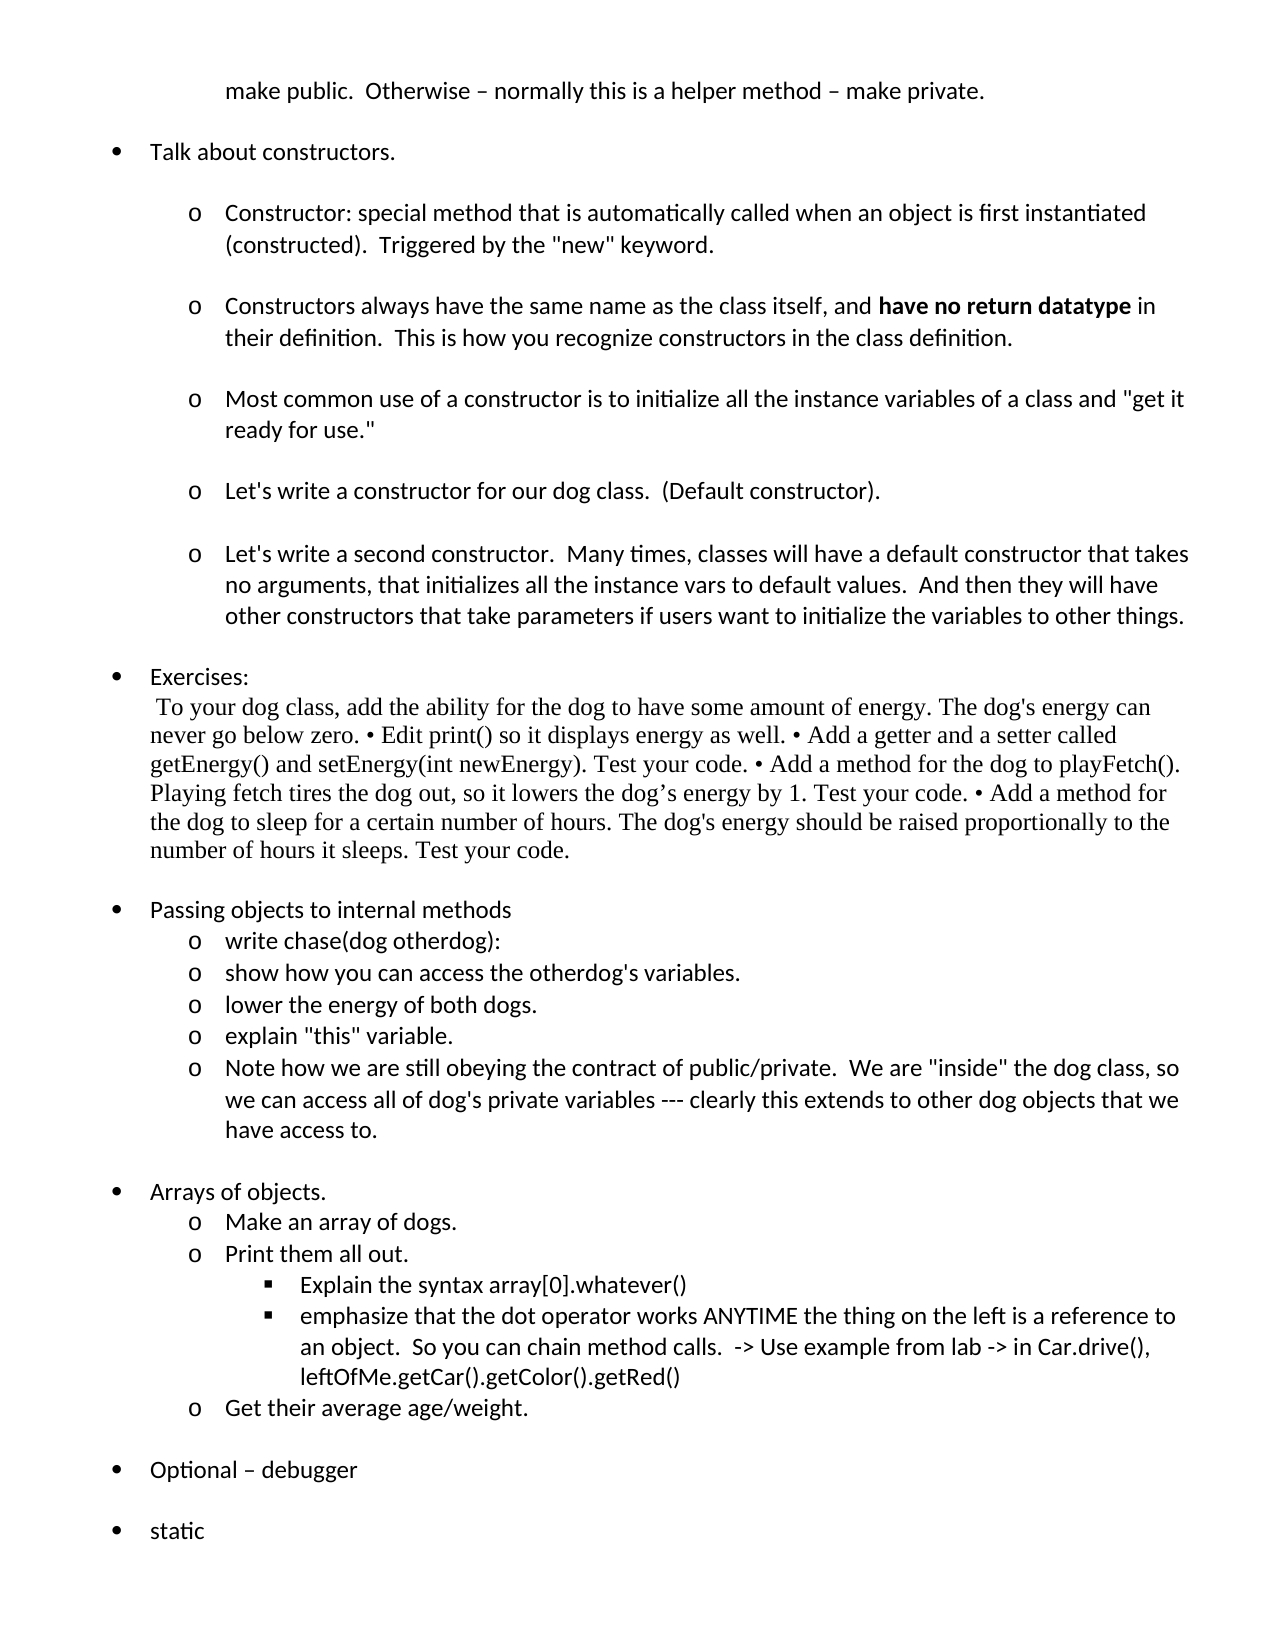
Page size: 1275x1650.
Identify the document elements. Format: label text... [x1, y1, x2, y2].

list Get their average age/weight. [187, 1392, 1200, 1454]
text To your dog class, add the ability for the dog to have some amount of energy. The dog's energy can never go below zero. • Edit print() so it displays energy as well. • Add a getter and a setter called getEnergy() and setEnergy(int newEnergy). Test your code. • Add a method for the dog to playFetch(). Playing fetch tires the dog out, so it lowers the dog’s energy by 1. Test your code. • Add a method for the dog to sleep for a certain number of hours. The dog's energy should be raised proportionally to the number of hours it sleeps. Test your code. [150, 692, 1200, 895]
list Arrays of objects. [112, 1176, 1200, 1206]
list Constructors always have the same name as the class itself, and have no return datatype in their definition. This is how you recognize constructors in the class definition. [187, 290, 1200, 383]
list Note how we are still obeying the contract of public/private. We are "inside" the dog class, so we can access all of dog's private variables --- clearly this extends to other dog objects that we have access to. [187, 1052, 1200, 1176]
list Talk about constructors. [112, 136, 1200, 197]
list static [112, 1515, 1200, 1546]
list Constructor: special method that is automatically called when an object is first instantiated (constructed). Triggered by the "new" keyword. [187, 197, 1200, 290]
list Most common use of a constructor is to initialize all the instance variables of a class and "get it ready for use." [187, 383, 1200, 476]
list show how you can access the otherdog's variables. [187, 957, 1200, 989]
list explain "this" variable. [187, 1021, 1200, 1052]
list Make an array of dogs. [187, 1206, 1200, 1238]
list Passing objects to internal methods [112, 895, 1200, 925]
list emphasize that the dot operator works ANYTIME the thing on the left is a reference to an object. So you can chain method calls. -> Use example from lab -> in Car.drive(), leftOfMe.getCar().getColor().getRed() [262, 1300, 1200, 1392]
list lower the energy of both dogs. [187, 989, 1200, 1021]
list write chase(dog otherdog): [187, 925, 1200, 957]
list Explain the syntax array[0].whatever() [262, 1270, 1200, 1300]
list Let's write a second constructor. Many times, classes will have a default constructor that takes no arguments, that initializes all the instance vars to default values. And then they will have other constructors that take parameters if users want to initialize the variables to other things. [187, 538, 1200, 661]
list Print them all out. [187, 1238, 1200, 1270]
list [187, 75, 1200, 136]
list Exercises: [112, 661, 1200, 692]
list Optional – debugger [112, 1454, 1200, 1515]
list Let's write a constructor for our dog class. (Default constructor). [187, 476, 1200, 538]
